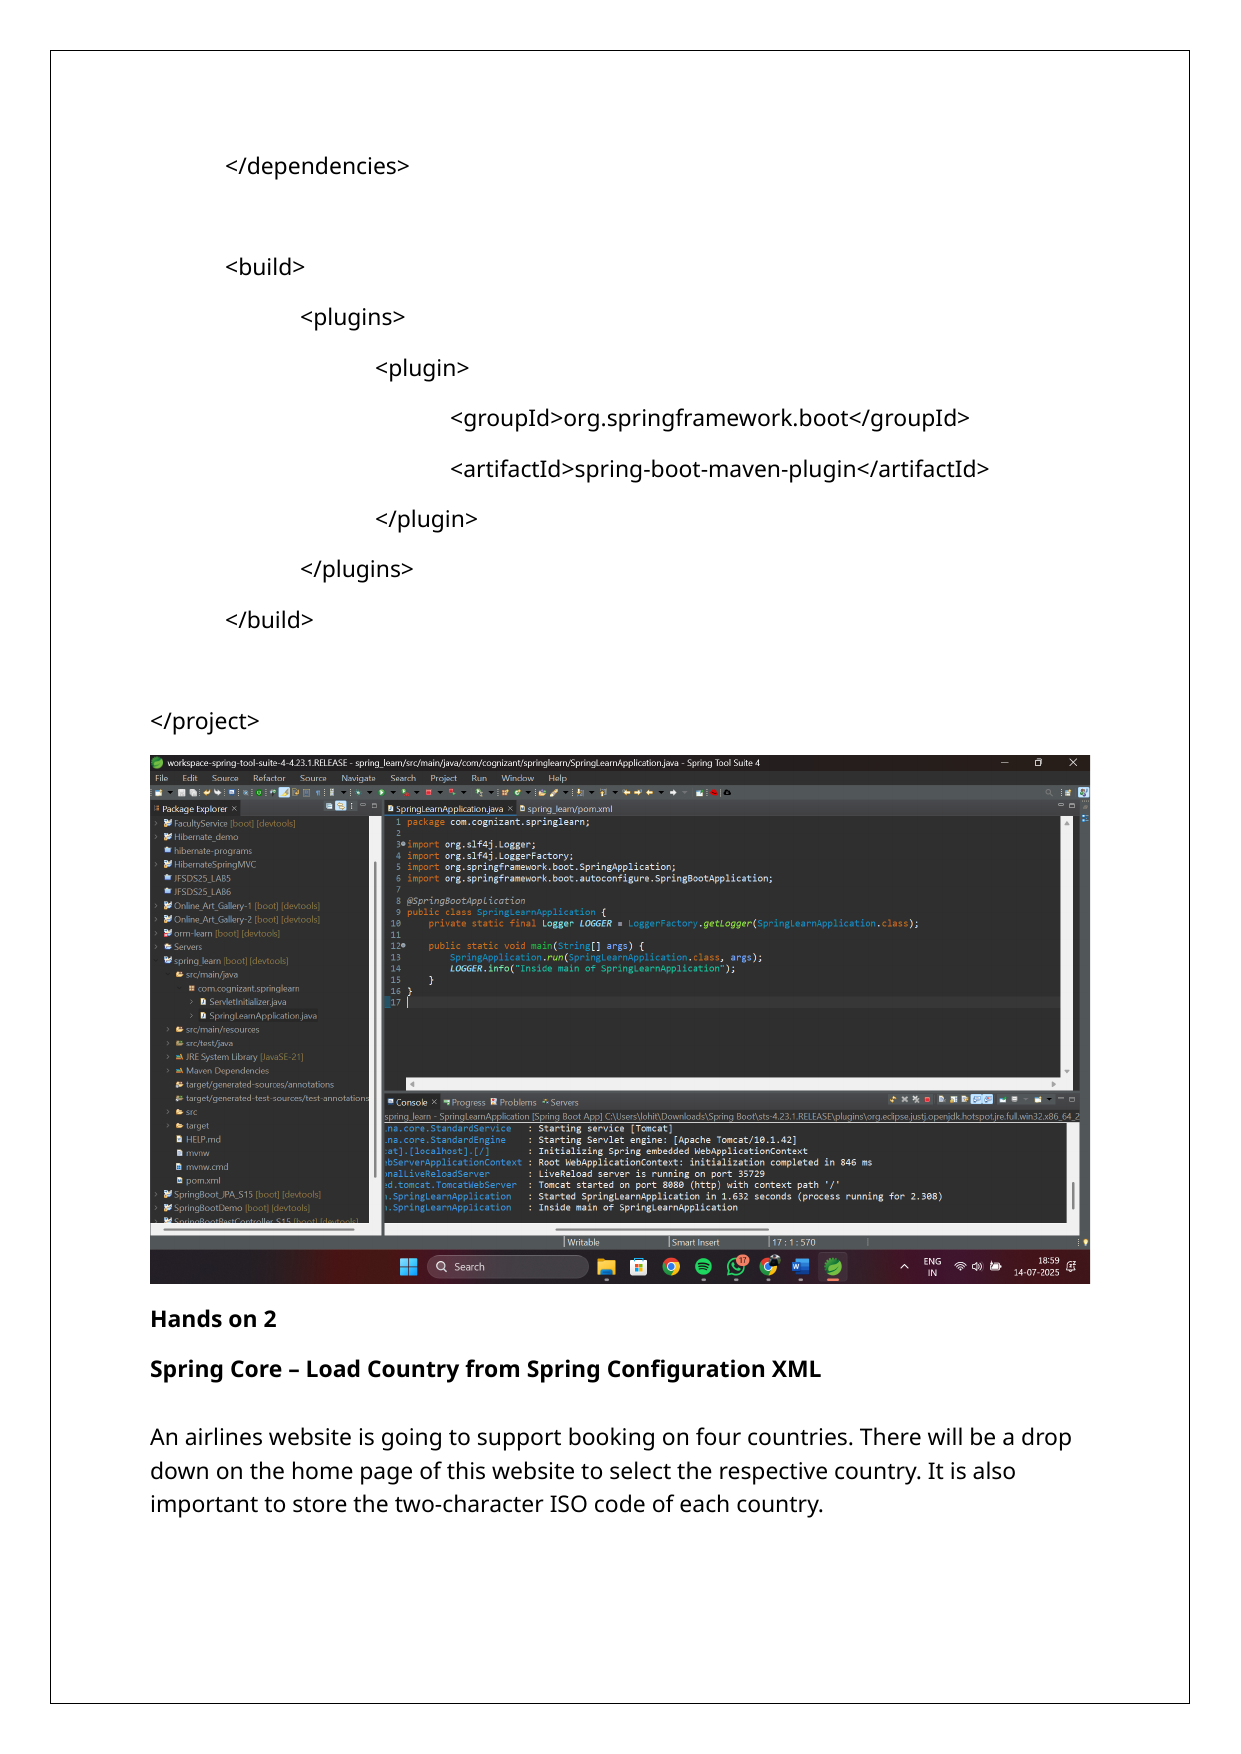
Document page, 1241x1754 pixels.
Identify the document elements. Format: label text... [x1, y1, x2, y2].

text </plugins> [150, 553, 1090, 584]
text <build> [150, 251, 1090, 282]
text Spring Core – Load Country from Spring Configuration XML An airlines website is going to support booking on four countries. There will be a drop down on the home page of this website to select the respective country. It is also important to store the two-character ISO code of each country. [150, 1353, 1090, 1553]
text </build> [150, 604, 1090, 635]
text </plugin> [150, 503, 1090, 534]
text <artifactId>spring-boot-maven-plugin</artifactId> [150, 452, 1090, 484]
text <plugin> [150, 352, 1090, 383]
picture [150, 755, 1091, 1284]
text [150, 402, 1090, 433]
text </project> [150, 704, 1090, 736]
text Hands on 2 [150, 1303, 1090, 1334]
text <plugins> [150, 301, 1090, 332]
text </dependencies> [150, 150, 1090, 181]
